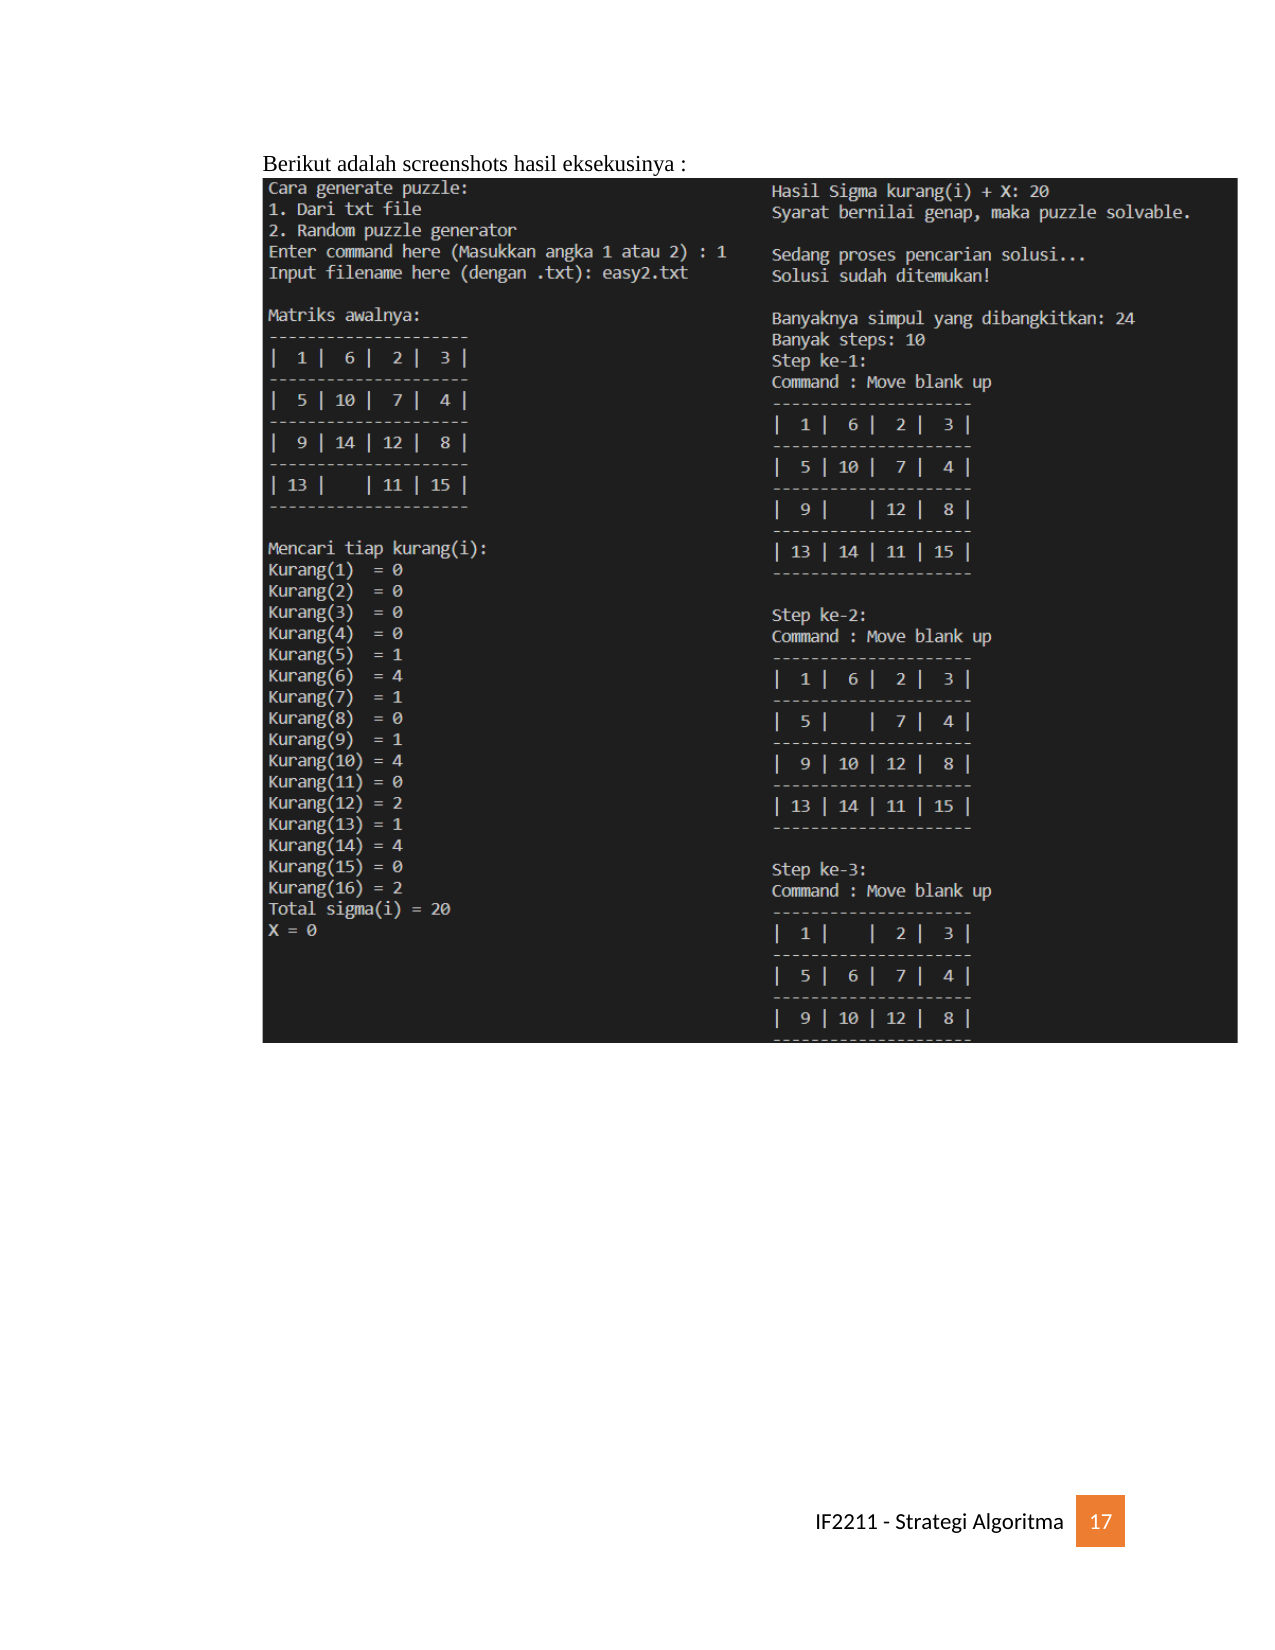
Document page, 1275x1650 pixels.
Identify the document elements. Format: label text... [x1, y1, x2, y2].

picture [262, 178, 1238, 1043]
list Berikut adalah screenshots hasil eksekusinya : [262, 150, 1125, 176]
